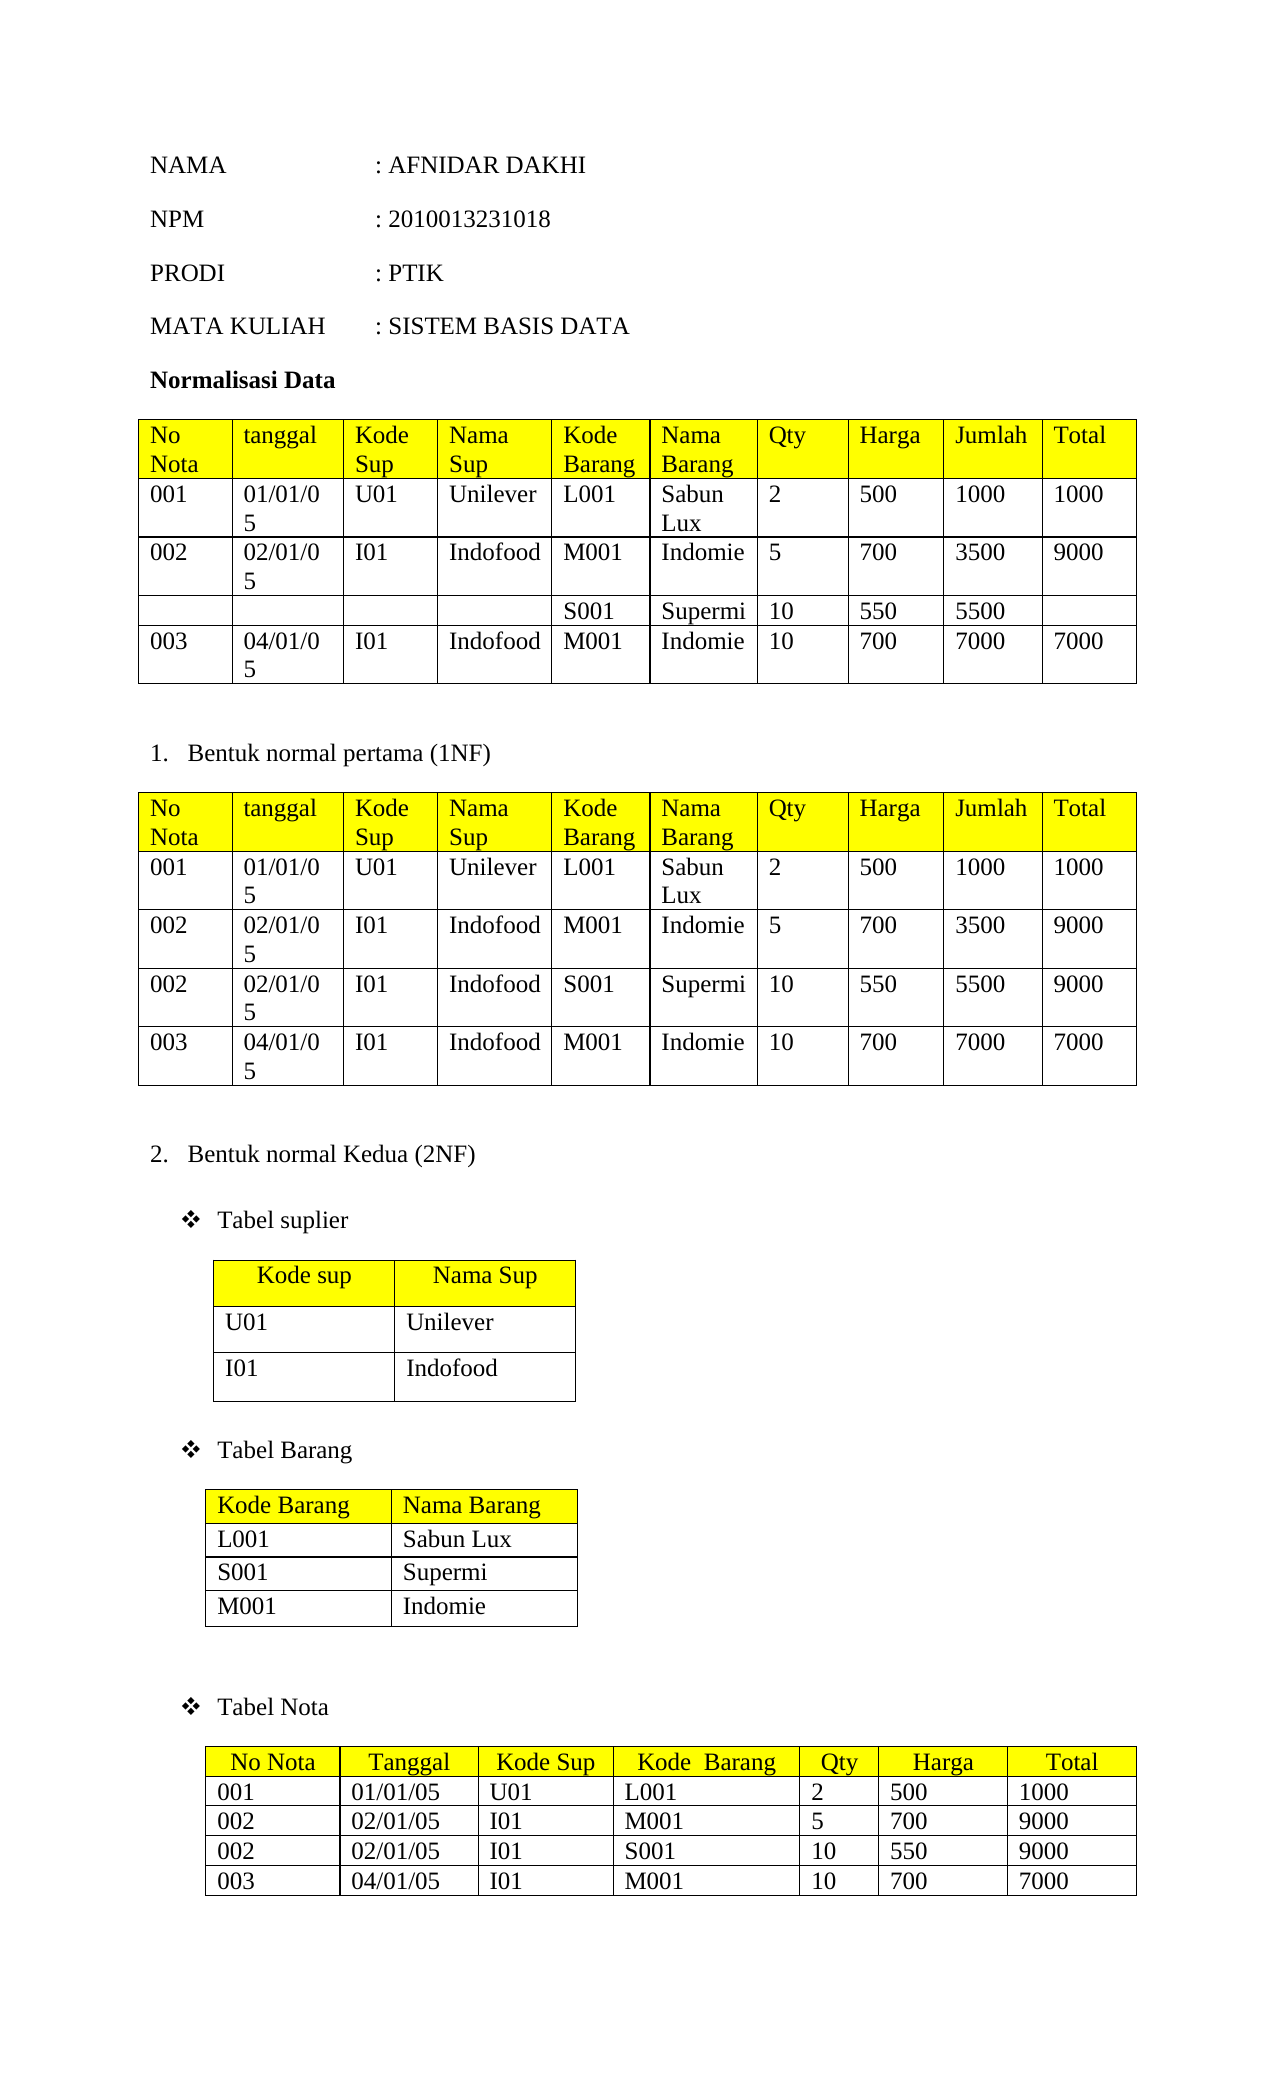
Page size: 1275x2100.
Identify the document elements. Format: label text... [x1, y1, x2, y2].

table_header Kode Barang [206, 1490, 391, 1523]
table_cell 02/01/05 [233, 910, 343, 968]
table_cell 550 [879, 1836, 1007, 1865]
table_cell U01 [214, 1307, 394, 1352]
table_cell S001 [614, 1836, 799, 1865]
table_cell 500 [849, 852, 943, 909]
table_cell Indomie [651, 626, 757, 683]
table_header No Nota [139, 793, 232, 851]
table_cell 550 [849, 596, 943, 625]
table_cell 500 [849, 479, 943, 536]
table_cell 1000 [944, 479, 1042, 536]
table_cell Indofood [438, 538, 551, 595]
table_cell Indofood [395, 1353, 575, 1401]
table_cell M001 [614, 1806, 799, 1835]
table_header Kode Sup [344, 420, 437, 478]
table_cell Indomie [651, 1027, 757, 1085]
table_cell 9000 [1008, 1836, 1136, 1865]
table_header No Nota [206, 1747, 339, 1776]
table_cell 3500 [944, 538, 1042, 595]
text MATA KULIAH : SISTEM BASIS DATA [150, 312, 1125, 340]
table_cell 700 [849, 910, 943, 968]
table_cell Supermi [651, 969, 757, 1026]
table_cell S001 [552, 969, 649, 1026]
table_cell S001 [206, 1558, 391, 1590]
table_cell 001 [206, 1777, 339, 1805]
table_cell 002 [206, 1806, 339, 1835]
table_cell 9000 [1043, 538, 1136, 595]
table_header Nama Barang [651, 420, 757, 478]
table_cell 01/01/05 [233, 852, 343, 909]
table_cell I01 [214, 1353, 394, 1401]
table_cell 10 [758, 1027, 848, 1085]
table_header Total [1008, 1747, 1136, 1776]
table_cell 04/01/05 [341, 1866, 478, 1895]
table_cell 700 [879, 1806, 1007, 1835]
table_cell 1000 [1043, 852, 1136, 909]
table_cell U01 [344, 479, 437, 536]
table_cell M001 [206, 1591, 391, 1626]
table_cell 002 [139, 969, 232, 1026]
table_header Harga [849, 420, 943, 478]
table_cell I01 [479, 1836, 613, 1865]
table_header Qty [758, 420, 848, 478]
table_cell [139, 596, 232, 625]
table_cell 003 [206, 1866, 339, 1895]
table_cell 1000 [944, 852, 1042, 909]
list Tabel suplier [179, 1206, 1125, 1234]
table_cell 2 [800, 1777, 878, 1805]
table_cell Indofood [438, 969, 551, 1026]
table_cell S001 [552, 596, 649, 625]
table_header Kode Sup [344, 793, 437, 851]
table_cell 700 [849, 538, 943, 595]
table_cell I01 [344, 626, 437, 683]
table_cell 7000 [944, 626, 1042, 683]
table_header Kode Sup [479, 1747, 613, 1776]
text NAMA : AFNIDAR DAKHI [150, 150, 1125, 179]
table_header Kode Barang [614, 1747, 799, 1776]
table_cell L001 [206, 1524, 391, 1556]
table_header Harga [849, 793, 943, 851]
table_header Nama Sup [438, 793, 551, 851]
table_cell U01 [344, 852, 437, 909]
table_cell 700 [849, 626, 943, 683]
table_header Jumlah [944, 420, 1042, 478]
table_cell 02/01/05 [341, 1836, 478, 1865]
table_cell Sabun Lux [392, 1524, 577, 1556]
table_cell 002 [139, 910, 232, 968]
text PRODI : PTIK [150, 258, 1125, 286]
table_cell L001 [552, 852, 649, 909]
table_cell 500 [879, 1777, 1007, 1805]
list Bentuk normal pertama (1NF) [150, 738, 1125, 767]
table_cell 04/01/05 [233, 626, 343, 683]
table_cell 550 [849, 969, 943, 1026]
table_cell 02/01/05 [233, 538, 343, 595]
table_cell 7000 [1043, 1027, 1136, 1085]
list Bentuk normal Kedua (2NF) [150, 1139, 1125, 1168]
table_cell 7000 [944, 1027, 1042, 1085]
table_cell 002 [139, 538, 232, 595]
table_cell 5500 [944, 596, 1042, 625]
table_cell 3500 [944, 910, 1042, 968]
table_cell [344, 596, 437, 625]
table_header Qty [758, 793, 848, 851]
table_header Nama Sup [438, 420, 551, 478]
table_cell Indofood [438, 910, 551, 968]
table_cell I01 [479, 1806, 613, 1835]
table_cell 002 [206, 1836, 339, 1865]
table_cell 9000 [1008, 1806, 1136, 1835]
table_header Jumlah [944, 793, 1042, 851]
table_cell 7000 [1043, 626, 1136, 683]
table_cell 02/01/05 [341, 1806, 478, 1835]
table_cell Indomie [392, 1591, 577, 1626]
table_cell Unilever [395, 1307, 575, 1352]
table_header Total [1043, 420, 1136, 478]
table_cell 10 [800, 1836, 878, 1865]
table_cell 700 [849, 1027, 943, 1085]
table_cell M001 [552, 626, 649, 683]
table_header Nama Barang [651, 793, 757, 851]
table_cell 01/01/05 [341, 1777, 478, 1805]
table_cell 001 [139, 479, 232, 536]
table_cell Unilever [438, 479, 551, 536]
table_header tanggal [233, 420, 343, 478]
table_cell I01 [344, 538, 437, 595]
table_cell I01 [344, 910, 437, 968]
table_cell 7000 [1008, 1866, 1136, 1895]
table_cell 2 [758, 852, 848, 909]
table_header Kode Barang [552, 793, 649, 851]
table_cell U01 [479, 1777, 613, 1805]
table_cell Supermi [392, 1558, 577, 1590]
list Tabel Barang [179, 1435, 1125, 1464]
table_cell 003 [139, 1027, 232, 1085]
table_header Kode sup [214, 1261, 394, 1306]
table_cell 10 [758, 626, 848, 683]
table_header Total [1043, 793, 1136, 851]
table_header Qty [800, 1747, 878, 1776]
table_cell Sabun Lux [651, 852, 757, 909]
table_cell 5 [758, 538, 848, 595]
table_cell 10 [800, 1866, 878, 1895]
table_cell 5 [800, 1806, 878, 1835]
table_cell 02/01/05 [233, 969, 343, 1026]
table_cell 5500 [944, 969, 1042, 1026]
table_cell [438, 596, 551, 625]
table_header Nama Barang [392, 1490, 577, 1523]
table_cell 04/01/05 [233, 1027, 343, 1085]
table_header tanggal [233, 793, 343, 851]
table_cell Unilever [438, 852, 551, 909]
table_cell Sabun Lux [651, 479, 757, 536]
table_cell [233, 596, 343, 625]
table_cell M001 [614, 1866, 799, 1895]
table_cell 9000 [1043, 969, 1136, 1026]
table_cell M001 [552, 538, 649, 595]
table_cell 9000 [1043, 910, 1136, 968]
table_header Tanggal [341, 1747, 478, 1776]
table_cell I01 [344, 1027, 437, 1085]
table_cell 001 [139, 852, 232, 909]
text Normalisasi Data [150, 365, 1125, 394]
table_cell 1000 [1043, 479, 1136, 536]
table_cell 10 [758, 969, 848, 1026]
table_cell 5 [758, 910, 848, 968]
table_cell [1043, 596, 1136, 625]
table_cell 2 [758, 479, 848, 536]
table_header Kode Barang [552, 420, 649, 478]
table_cell Indofood [438, 1027, 551, 1085]
table_cell L001 [614, 1777, 799, 1805]
table_cell M001 [552, 910, 649, 968]
table_header Harga [879, 1747, 1007, 1776]
table_cell I01 [344, 969, 437, 1026]
table_cell 1000 [1008, 1777, 1136, 1805]
table_cell 10 [758, 596, 848, 625]
table_cell 01/01/05 [233, 479, 343, 536]
table_cell I01 [479, 1866, 613, 1895]
table_cell Indomie [651, 538, 757, 595]
table_cell 700 [879, 1866, 1007, 1895]
table_cell 003 [139, 626, 232, 683]
text NPM : 2010013231018 [150, 204, 1125, 233]
table_cell M001 [552, 1027, 649, 1085]
table_cell Supermi [651, 596, 757, 625]
table_header No Nota [139, 420, 232, 478]
table_header Nama Sup [395, 1261, 575, 1306]
table_cell L001 [552, 479, 649, 536]
table_cell Indofood [438, 626, 551, 683]
table_cell Indomie [651, 910, 757, 968]
list Tabel Nota [179, 1692, 1125, 1721]
